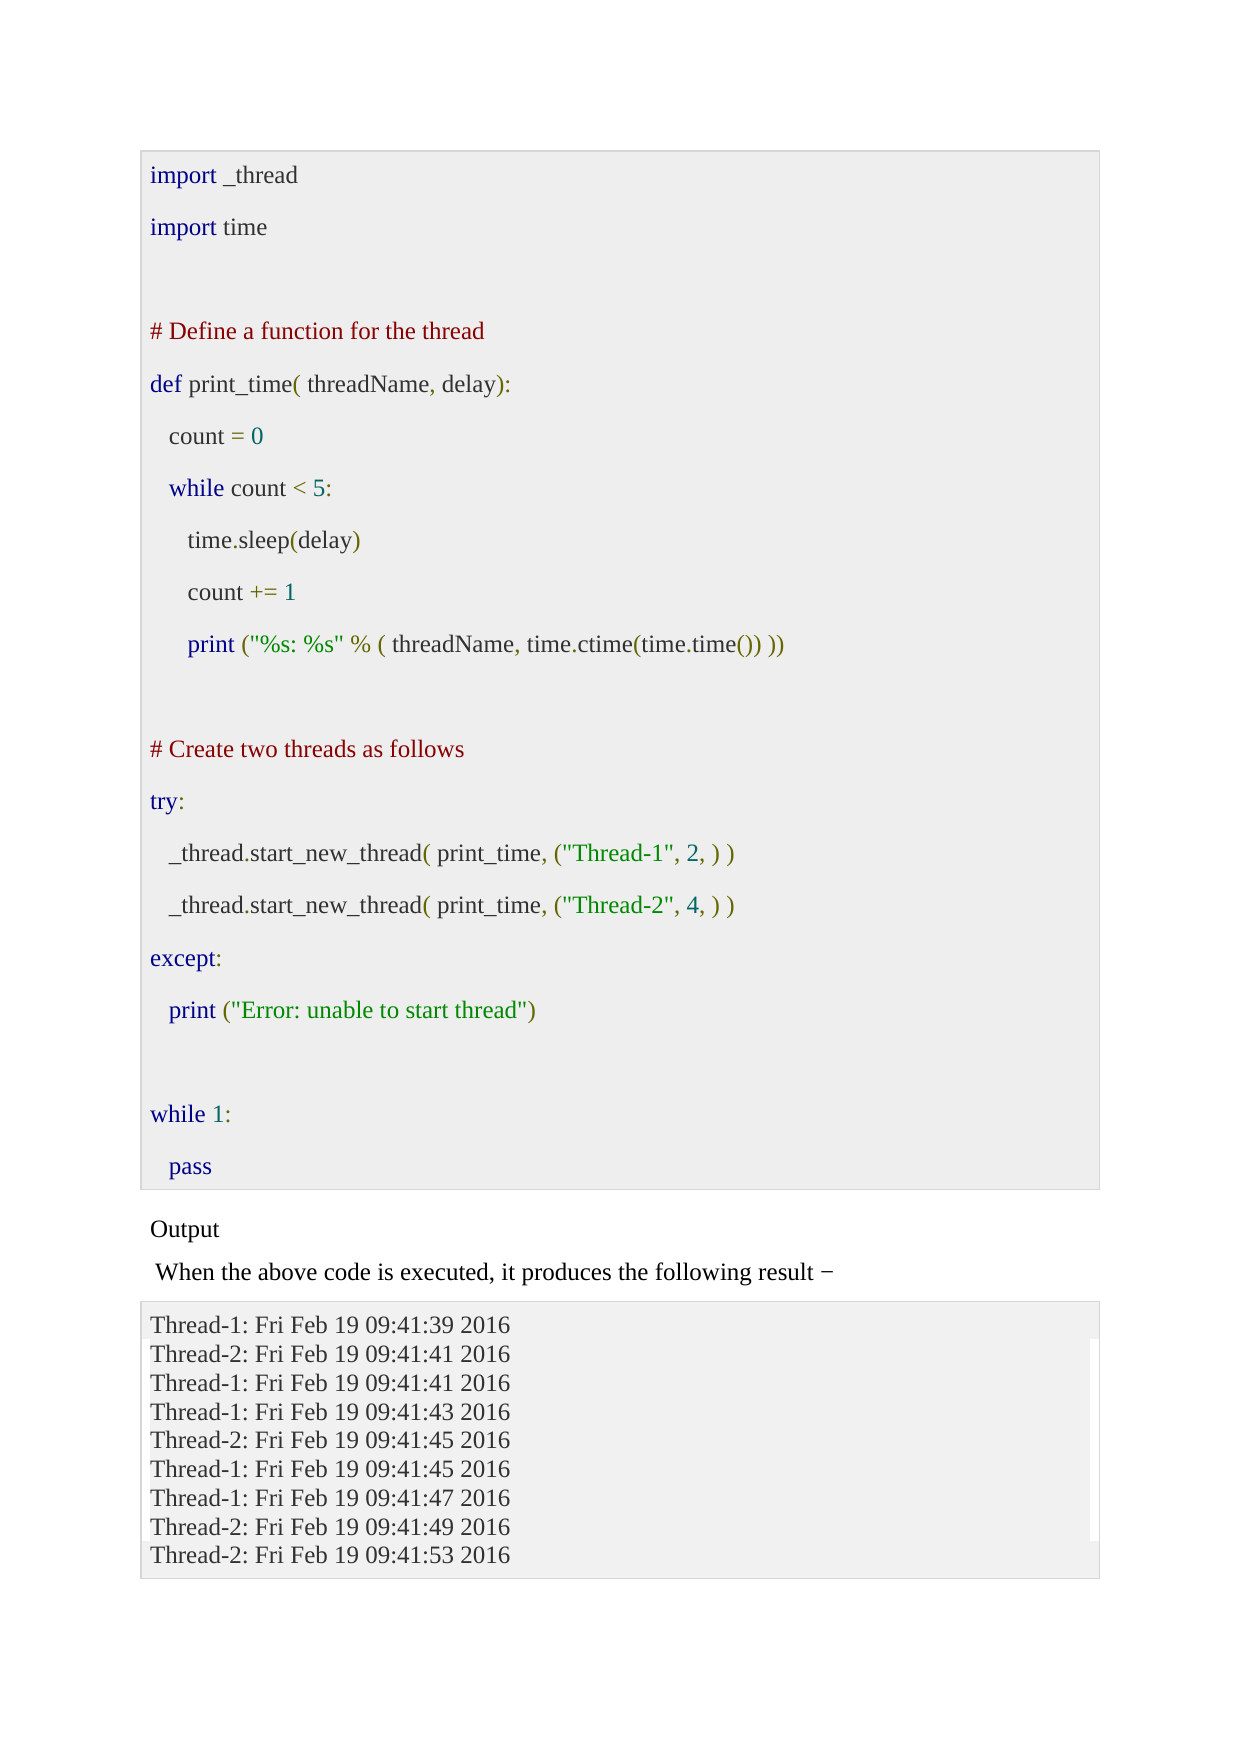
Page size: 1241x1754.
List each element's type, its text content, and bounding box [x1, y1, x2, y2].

text while 1: [142, 1089, 1099, 1128]
text _thread.start_new_thread( print_time, ("Thread-2", 4, ) ) [142, 881, 1099, 919]
text while count < 5: [142, 463, 1099, 502]
text Thread-2: Fri Feb 19 09:41:45 2016 [150, 1426, 1090, 1454]
text try: [142, 776, 1099, 815]
text Thread-2: Fri Feb 19 09:41:49 2016 [150, 1512, 1090, 1531]
text except: [142, 933, 1099, 971]
text _thread.start_new_thread( print_time, ("Thread-1", 2, ) ) [142, 828, 1099, 867]
text print ("Error: unable to start thread") [142, 985, 1099, 1024]
text Thread-2: Fri Feb 19 09:41:41 2016 [150, 1339, 1090, 1368]
text import _thread [142, 152, 1099, 189]
text print ("%s: %s" % ( threadName, time.ctime(time.time()) )) [142, 620, 1099, 658]
text # Define a function for the thread [142, 307, 1099, 345]
text Thread-1: Fri Feb 19 09:41:41 2016 [150, 1368, 1090, 1397]
text import time [142, 202, 1099, 241]
text Thread-1: Fri Feb 19 09:41:43 2016 [150, 1397, 1090, 1426]
text # Create two threads as follows [142, 724, 1099, 763]
text Output [150, 1206, 1085, 1243]
text Thread-1: Fri Feb 19 09:41:39 2016 [142, 1302, 1099, 1339]
text def print_time( threadName, delay): [142, 359, 1099, 397]
text Thread-2: Fri Feb 19 09:41:53 2016 [142, 1531, 1099, 1578]
text Thread-1: Fri Feb 19 09:41:45 2016 [150, 1454, 1090, 1483]
text pass [142, 1142, 1099, 1189]
text When the above code is executed, it produces the following result − [155, 1248, 1085, 1286]
text time.sleep(delay) [142, 515, 1099, 554]
text count += 1 [142, 567, 1099, 606]
text Thread-1: Fri Feb 19 09:41:47 2016 [150, 1483, 1090, 1512]
text count = 0 [142, 411, 1099, 449]
